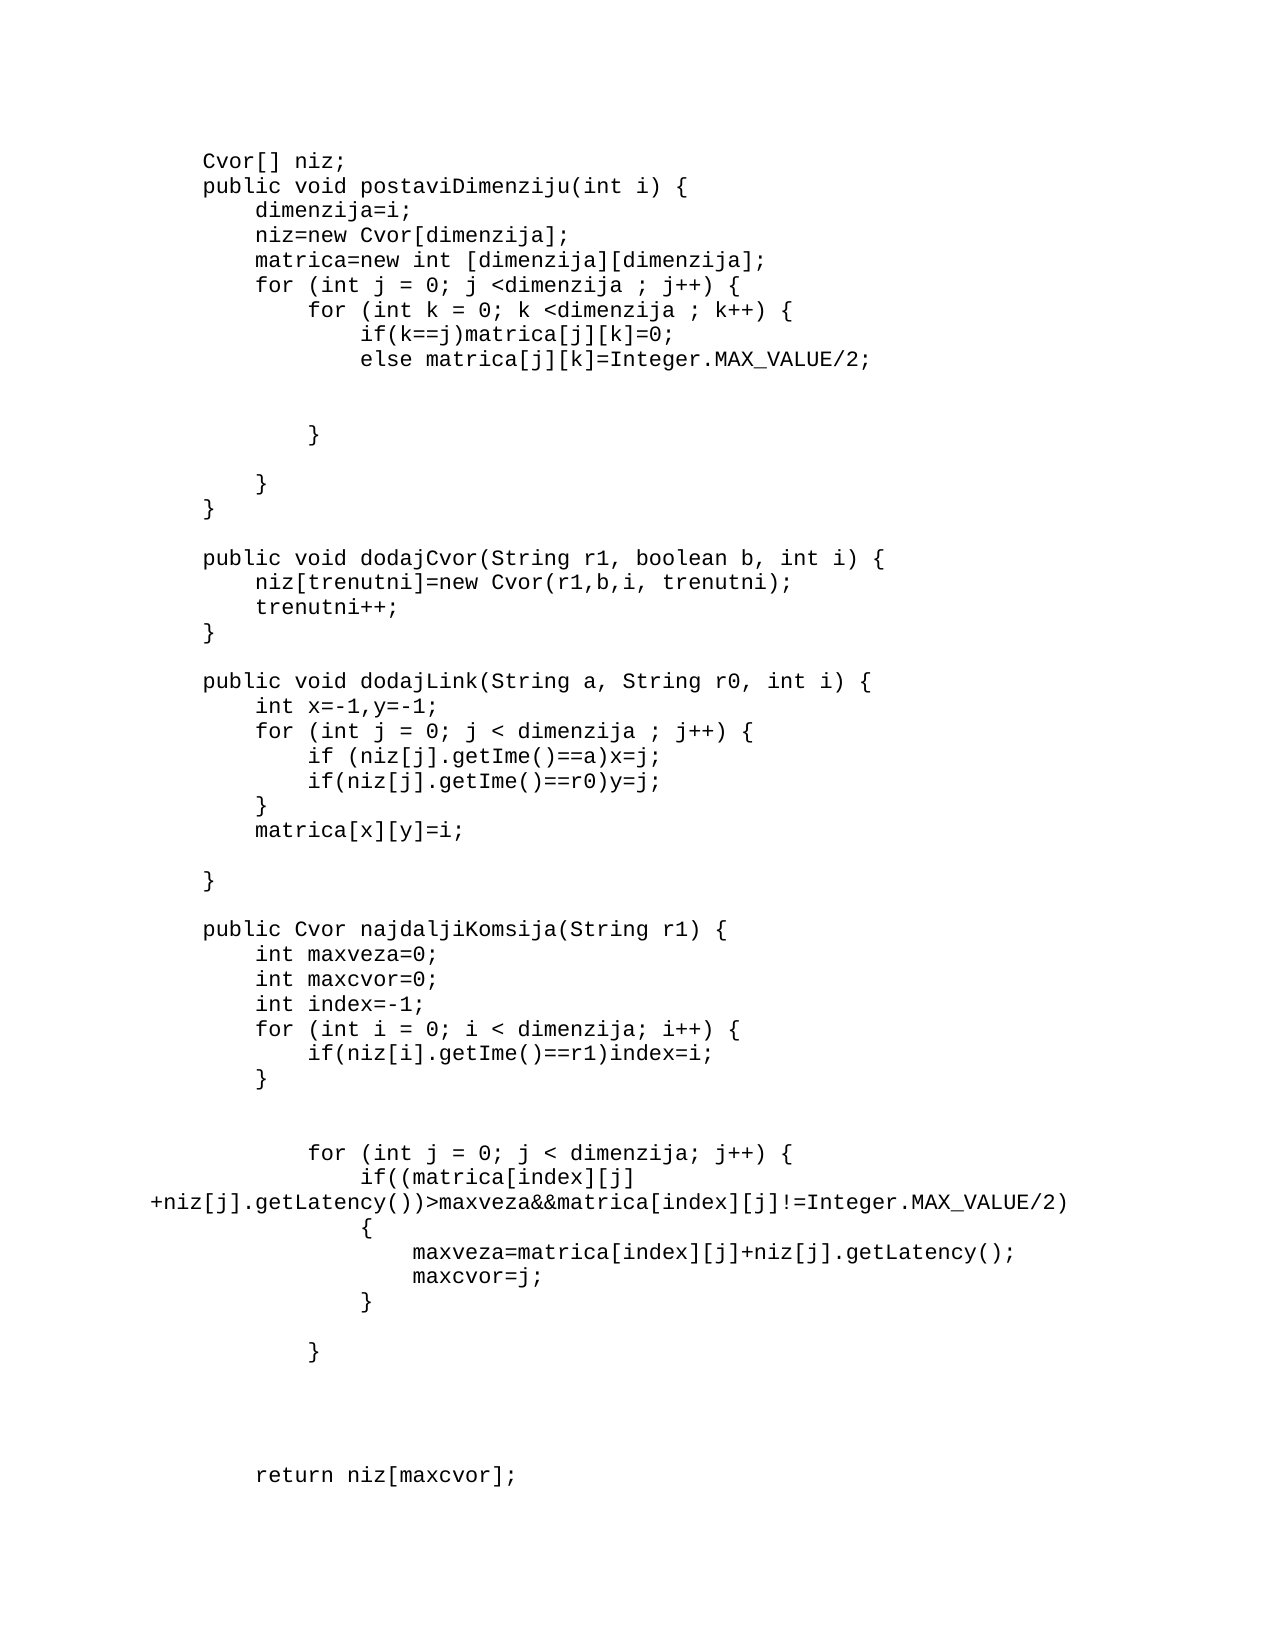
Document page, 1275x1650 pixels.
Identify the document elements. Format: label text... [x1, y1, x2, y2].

text else matrica[j][k]=Integer.MAX_VALUE/2; [150, 348, 1125, 373]
text int maxveza=0; [150, 943, 1125, 968]
text Cvor[] niz; [150, 150, 1125, 175]
text if(niz[i].getIme()==r1)index=i; [150, 1042, 1125, 1067]
text } [150, 472, 1125, 497]
text trenutni++; [150, 596, 1125, 621]
text int maxcvor=0; [150, 968, 1125, 993]
text matrica=new int [dimenzija][dimenzija]; [150, 249, 1125, 274]
text if((matrica[index][j]+niz[j].getLatency())>maxveza&&matrica[index][j]!=Integer.MAX_VALUE/2) [150, 1166, 1125, 1216]
text for (int j = 0; j < dimenzija ; j++) { [150, 720, 1125, 745]
text { [150, 1216, 1125, 1241]
text public void postaviDimenziju(int i) { [150, 175, 1125, 199]
text niz=new Cvor[dimenzija]; [150, 224, 1125, 249]
text for (int j = 0; j <dimenzija ; j++) { [150, 274, 1125, 299]
text } [150, 1340, 1125, 1365]
text for (int i = 0; i < dimenzija; i++) { [150, 1018, 1125, 1042]
text public void dodajCvor(String r1, boolean b, int i) { [150, 547, 1125, 571]
text int x=-1,y=-1; [150, 695, 1125, 720]
text if(niz[j].getIme()==r0)y=j; [150, 770, 1125, 794]
text } [150, 794, 1125, 819]
text for (int j = 0; j < dimenzija; j++) { [150, 1142, 1125, 1166]
text } [150, 497, 1125, 522]
text int index=-1; [150, 993, 1125, 1018]
text } [150, 621, 1125, 646]
text maxveza=matrica[index][j]+niz[j].getLatency(); [150, 1241, 1125, 1266]
text niz[trenutni]=new Cvor(r1,b,i, trenutni); [150, 571, 1125, 596]
text public void dodajLink(String a, String r0, int i) { [150, 671, 1125, 695]
text if (niz[j].getIme()==a)x=j; [150, 745, 1125, 770]
text public Cvor najdaljiKomsija(String r1) { [150, 918, 1125, 943]
text } [150, 1290, 1125, 1315]
text matrica[x][y]=i; [150, 819, 1125, 844]
text } [150, 869, 1125, 894]
text } [150, 423, 1125, 447]
text } [150, 1067, 1125, 1092]
text if(k==j)matrica[j][k]=0; [150, 323, 1125, 348]
text dimenzija=i; [150, 199, 1125, 224]
text maxcvor=j; [150, 1266, 1125, 1290]
text return niz[maxcvor]; [150, 1464, 1125, 1489]
text for (int k = 0; k <dimenzija ; k++) { [150, 299, 1125, 323]
